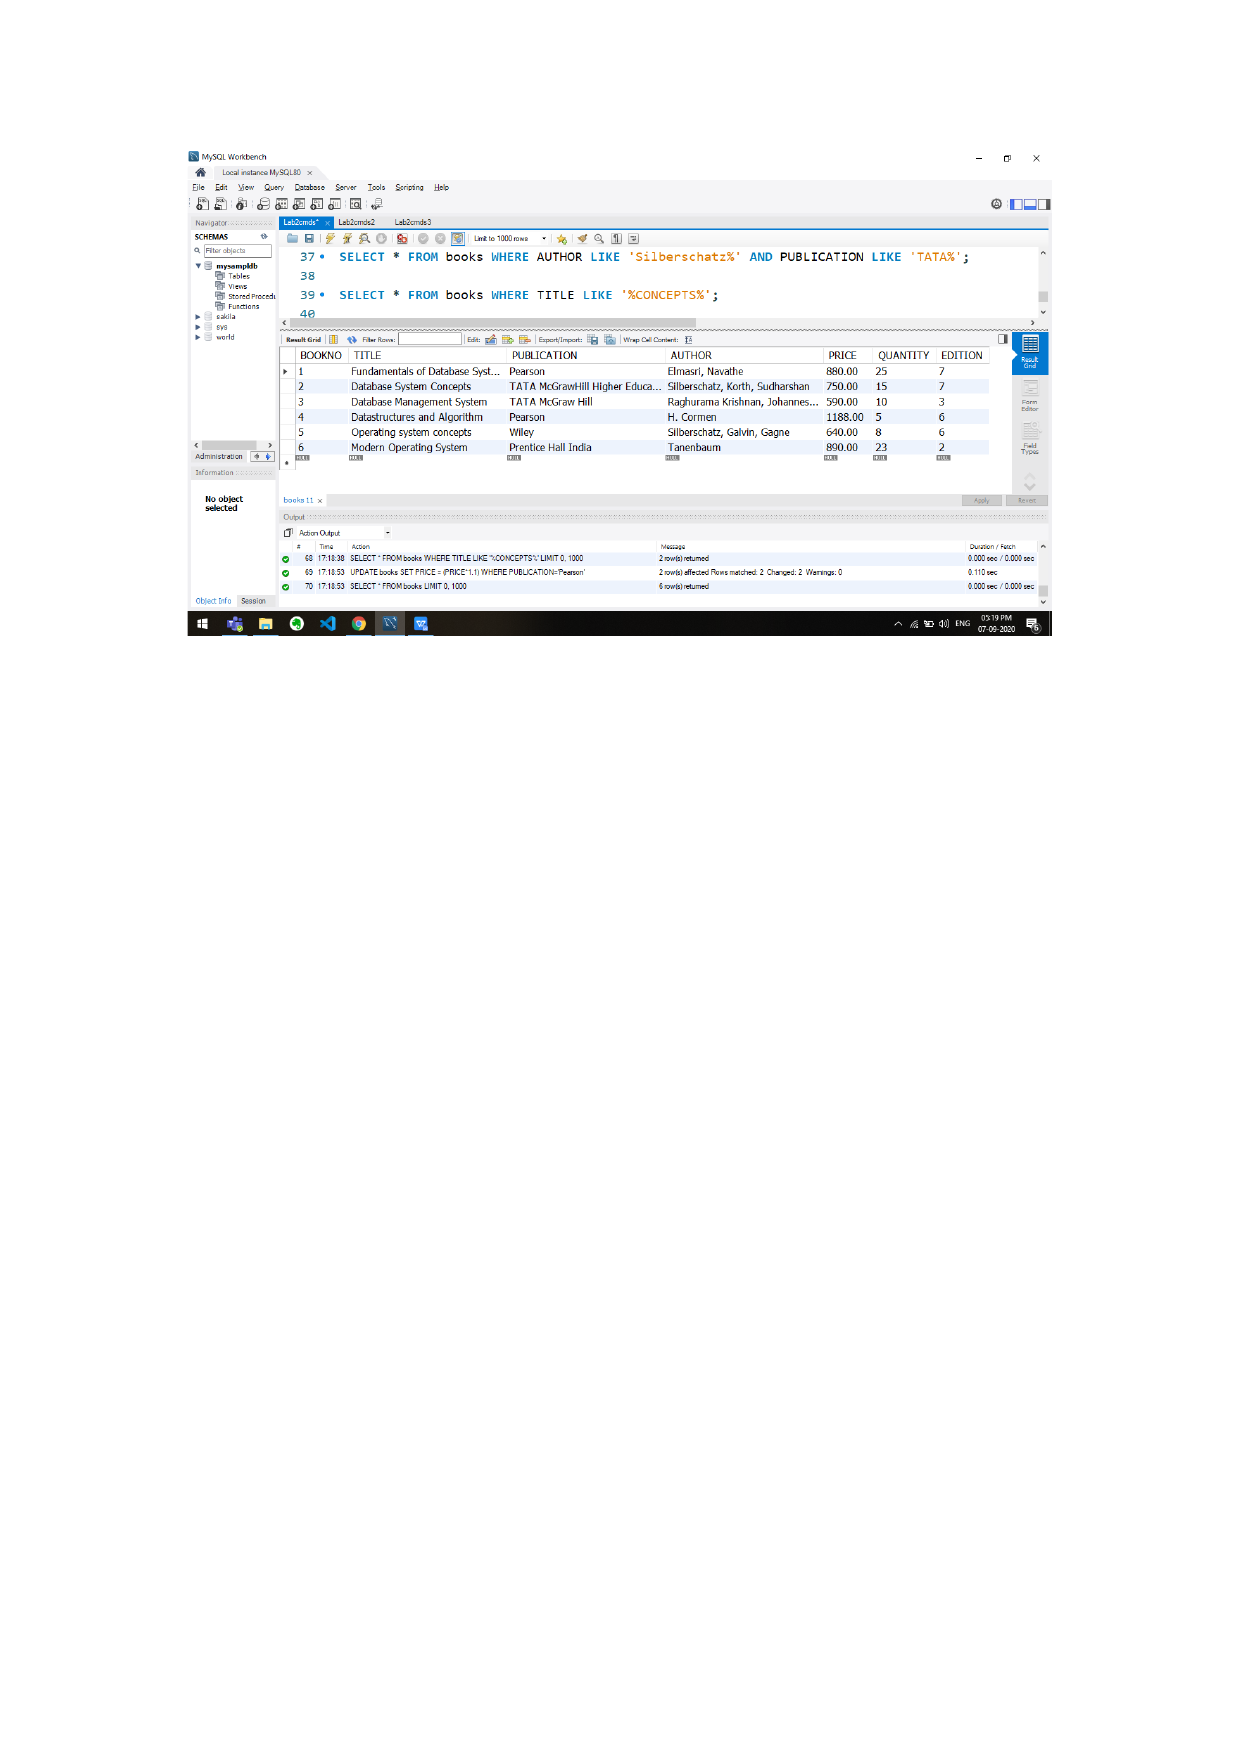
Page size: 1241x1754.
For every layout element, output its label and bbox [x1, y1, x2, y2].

picture [187, 150, 1052, 636]
